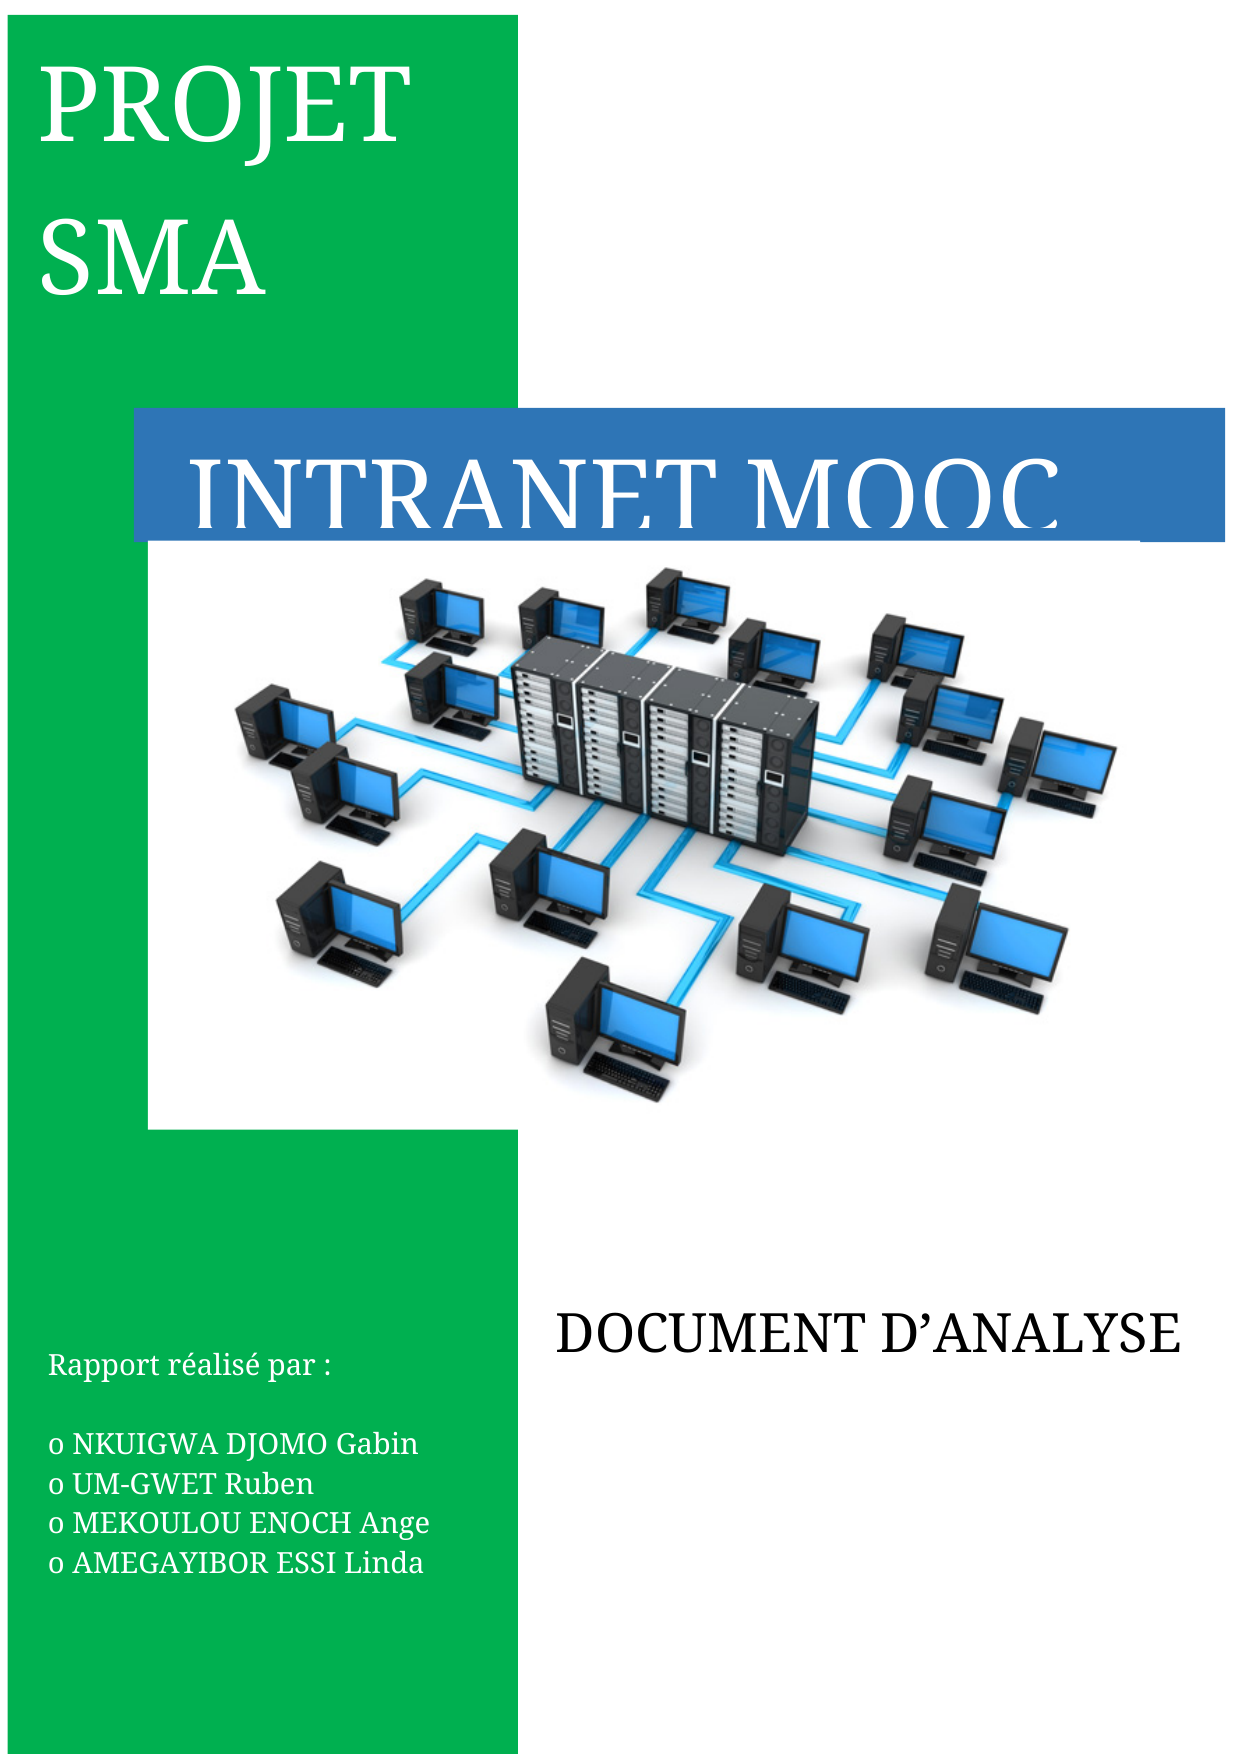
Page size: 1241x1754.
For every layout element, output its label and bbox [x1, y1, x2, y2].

picture [200, 555, 1141, 1115]
